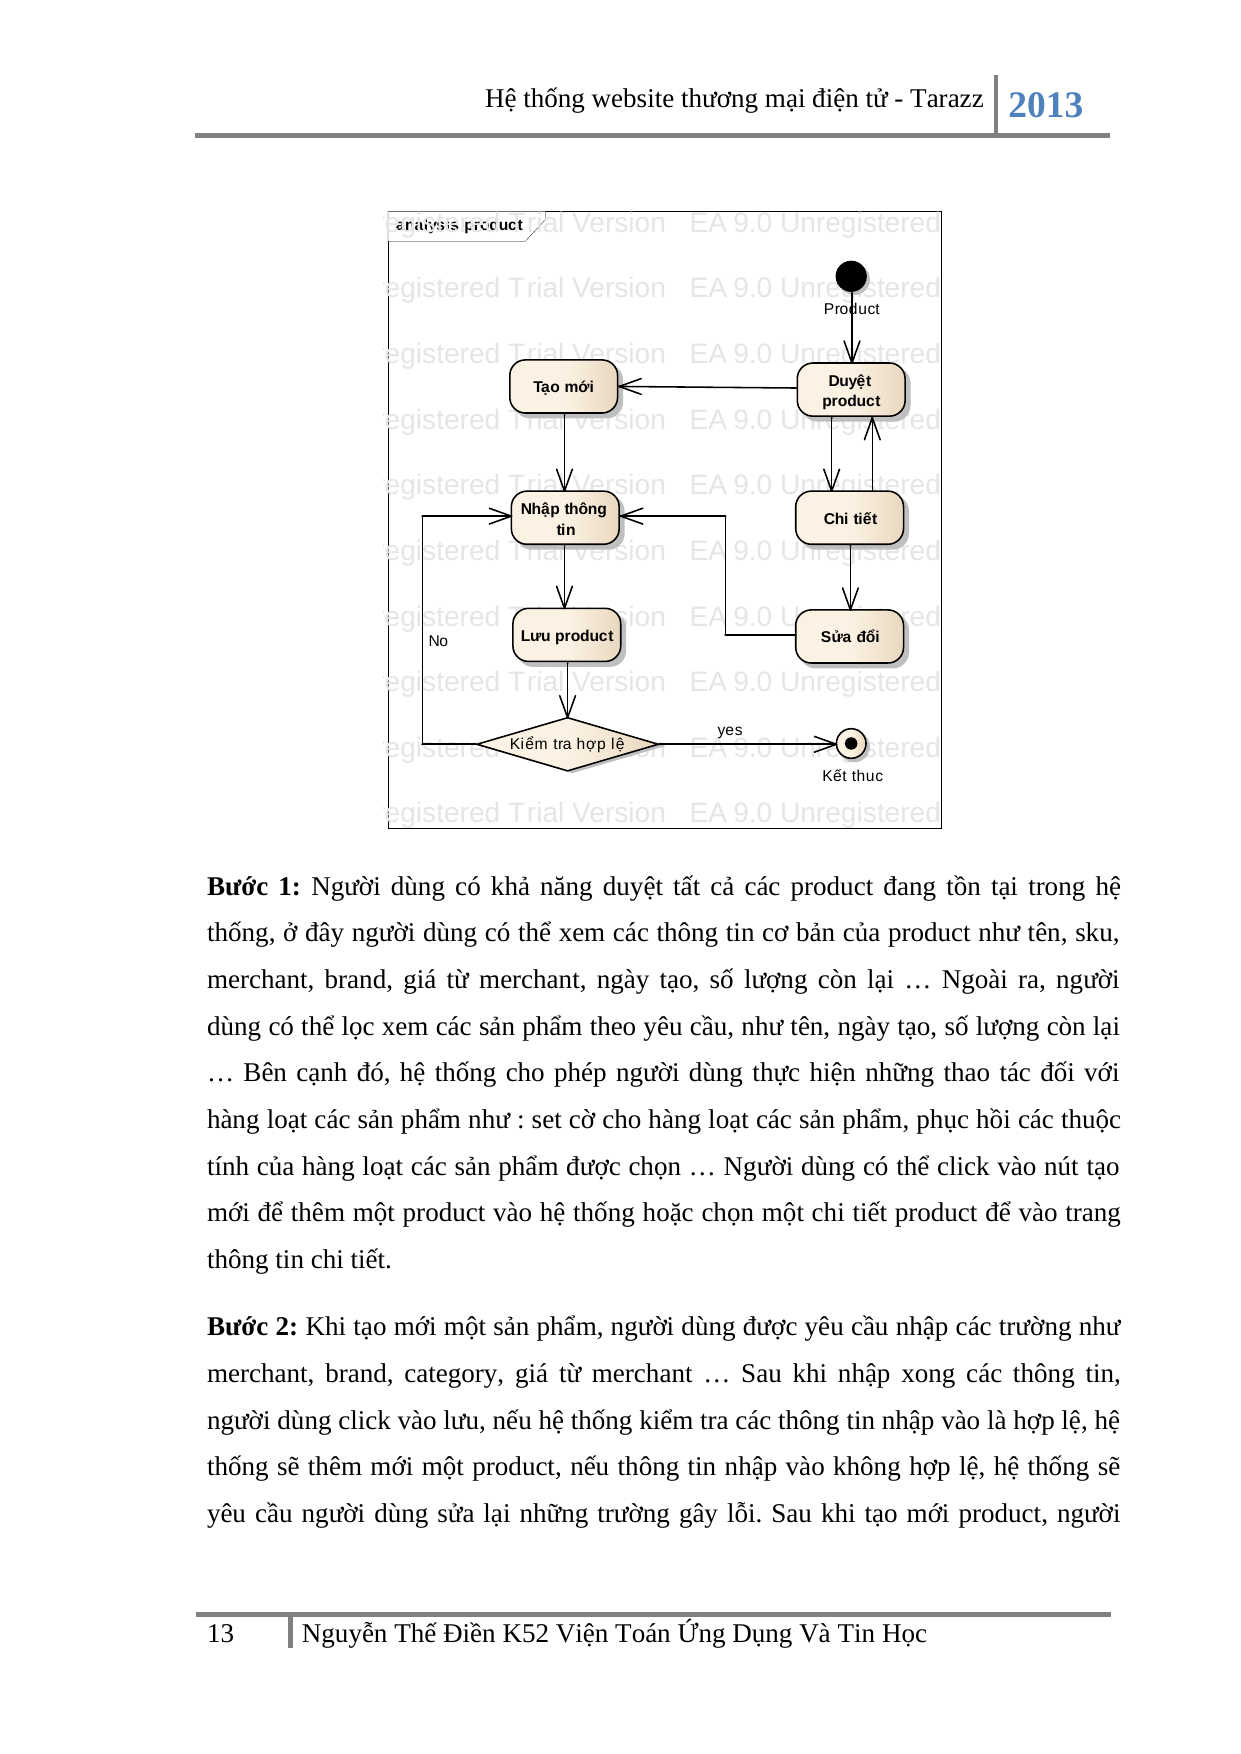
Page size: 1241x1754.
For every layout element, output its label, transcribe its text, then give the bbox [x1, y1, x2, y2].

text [207, 1311, 1122, 1528]
text Bước 1: Người dùng có khả năng duyệt tất cả các product đang tồn tại trong hệ thống, ở đây người dùng có thể xem các thông tin cơ bản của product như tên, sku, merchant, brand, giá từ merchant, ngày tạo, số lượng còn lại … Ngoài ra, người dùng có thể lọc xem các sản phẩm theo yêu cầu, như tên, ngày tạo, số lượng còn lại … Bên cạnh đó, hệ thống cho phép người dùng thực hiện những thao tác đối với hàng loạt các sản phẩm như : set cờ cho hàng loạt các sản phẩm, phục hồi các thuộc tính của hàng loạt các sản phẩm được chọn … Người dùng có thể click vào nút tạo mới để thêm một product vào hệ thống hoặc chọn một chi tiết product để vào trang thông tin chi tiết. [207, 870, 1122, 1274]
